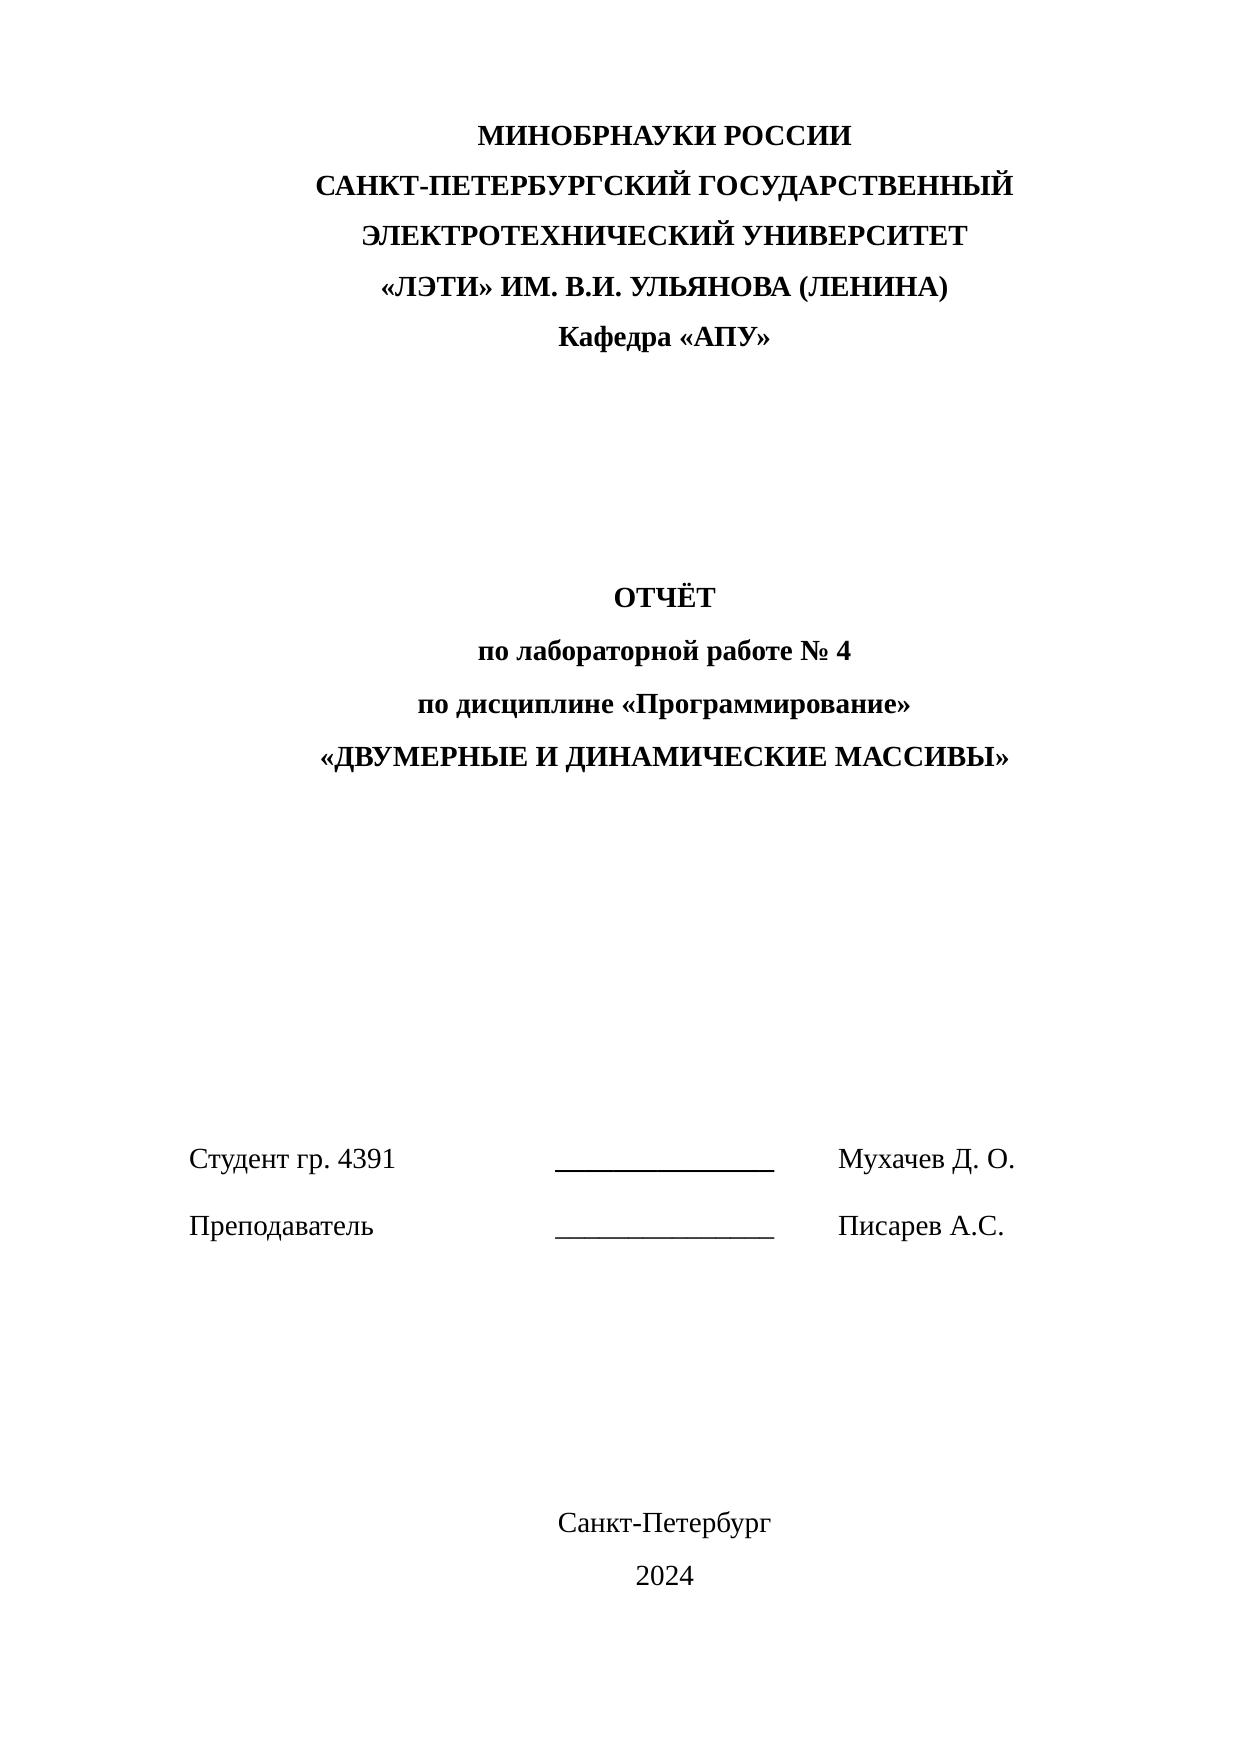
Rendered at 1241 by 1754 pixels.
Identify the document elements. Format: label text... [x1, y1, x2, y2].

text 2024 [177, 1558, 1152, 1592]
text ОТЧЁТ [177, 580, 1152, 614]
text ЭЛЕКТРОТЕХНИЧЕСКИЙ УНИВЕРСИТЕТ [177, 218, 1152, 252]
text «ЛЭТИ» ИМ. В.И. УЛЬЯНОВА (ЛЕНИНА) [177, 269, 1152, 302]
table_cell _______________ [502, 1175, 827, 1241]
text «ДВУМЕРНЫЕ И ДИНАМИЧЕСКИЕ МАССИВЫ» [177, 739, 1152, 772]
text МИНОБРНАУКИ РОССИИ [177, 118, 1152, 152]
table_header Мухачев Д. О. [827, 1109, 1151, 1175]
table_cell Писарев А.С. [827, 1175, 1151, 1241]
text Кафедра «АПУ» [177, 319, 1152, 352]
table_header _______________ [502, 1109, 827, 1175]
table_header Студент гр. 4391 [178, 1109, 502, 1175]
text САНКТ-ПЕТЕРБУРГСКИЙ ГОСУДАРСТВЕННЫЙ [177, 168, 1152, 202]
text по дисциплине «Программирование» [177, 686, 1152, 719]
table_cell Преподаватель [178, 1175, 502, 1241]
text по лабораторной работе № 4 [177, 633, 1152, 667]
text Санкт-Петербург [177, 1505, 1152, 1539]
